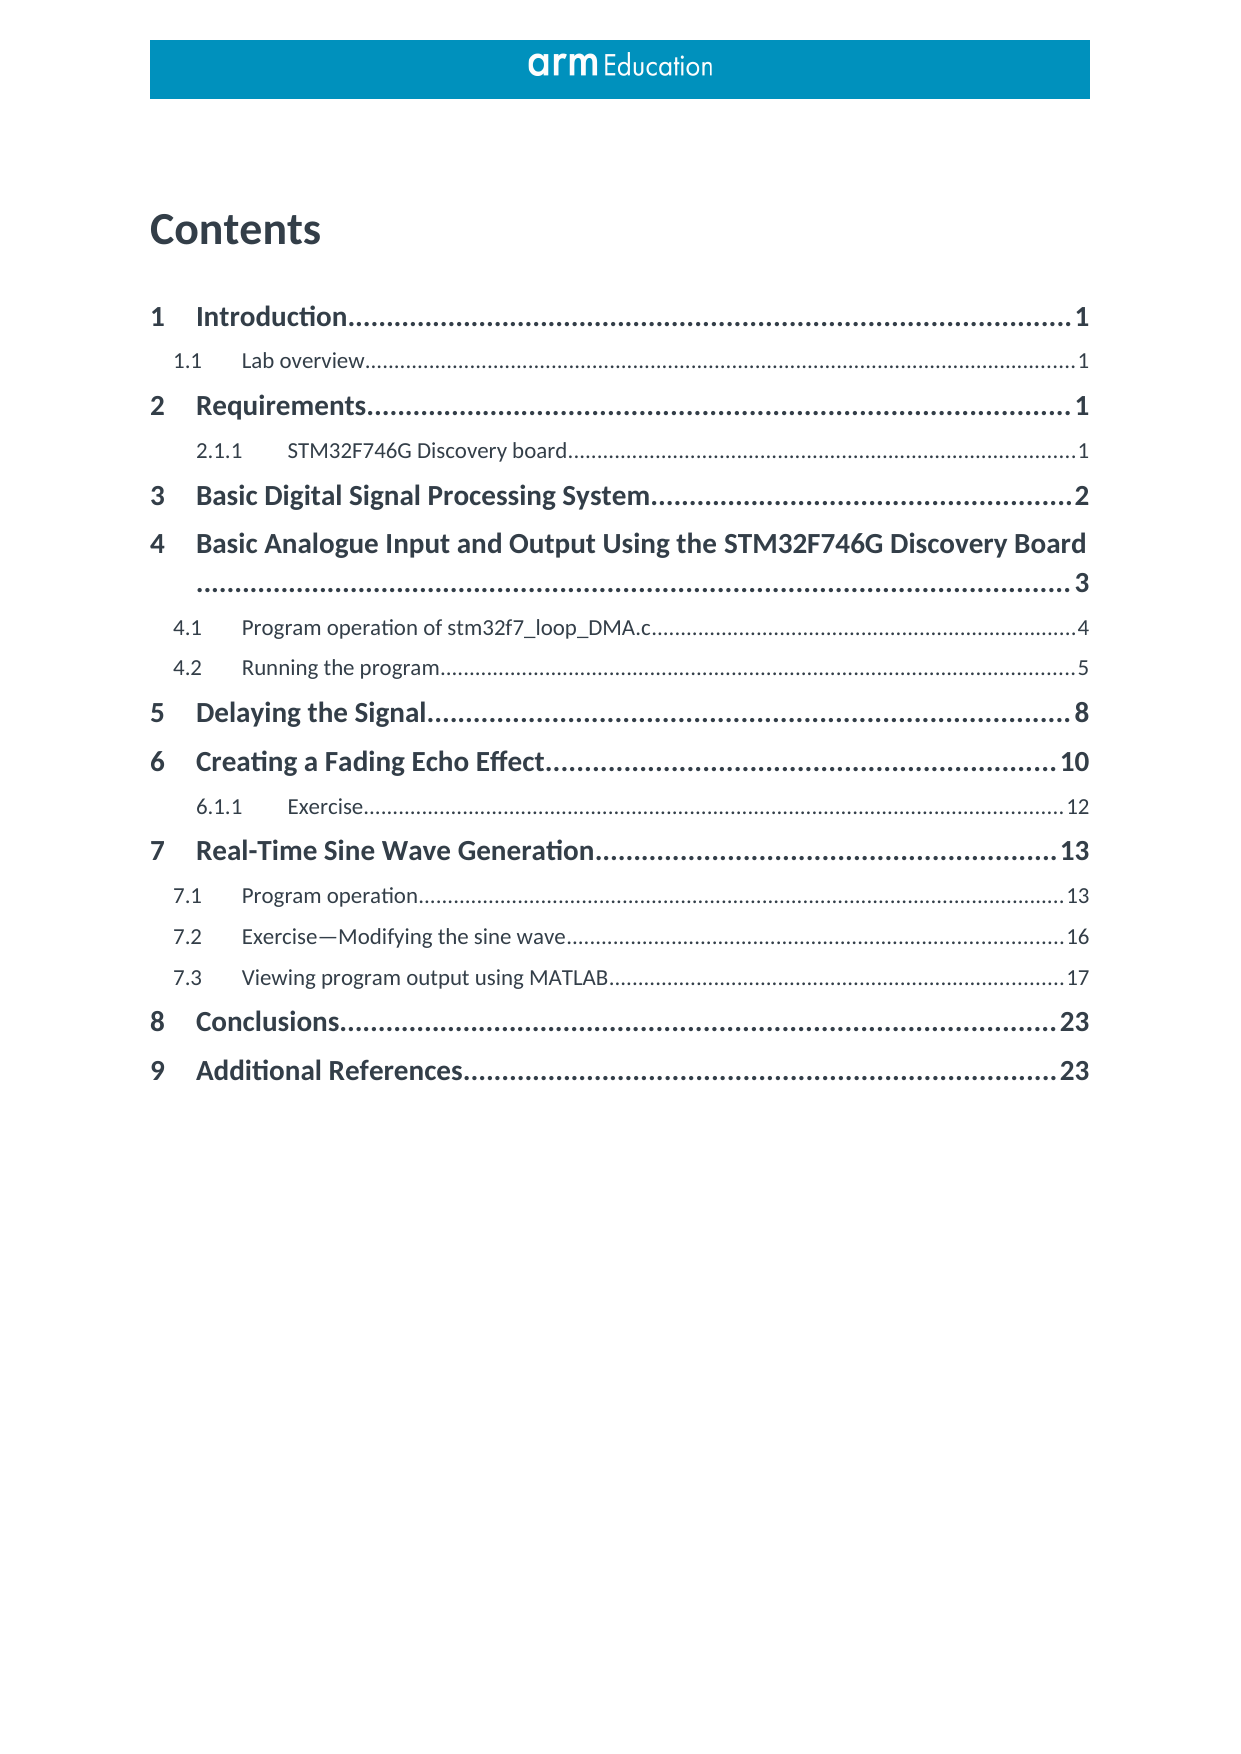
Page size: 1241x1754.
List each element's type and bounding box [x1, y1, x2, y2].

picture [570, 54, 597, 75]
picture [529, 54, 548, 75]
picture [675, 58, 679, 75]
picture [554, 54, 566, 75]
picture [606, 55, 615, 75]
